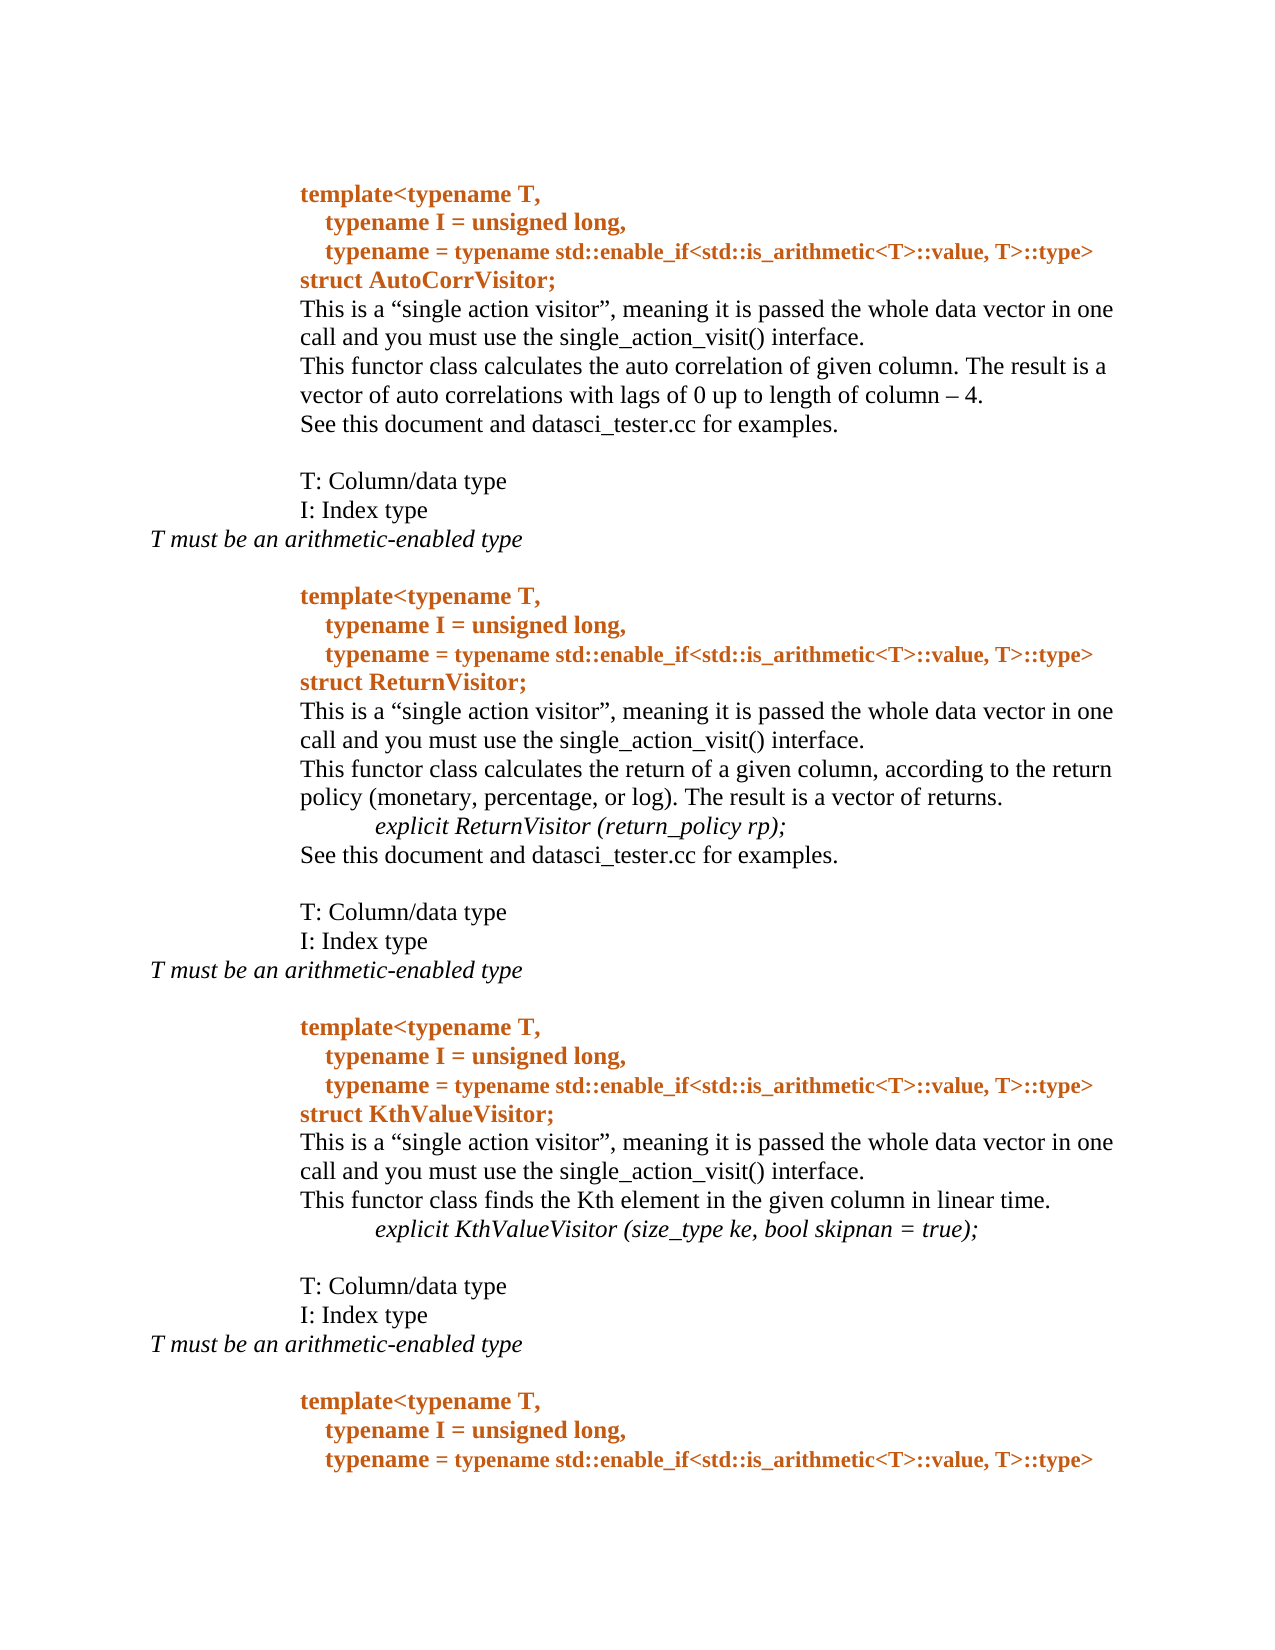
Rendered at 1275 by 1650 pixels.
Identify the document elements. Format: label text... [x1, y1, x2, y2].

text T must be an arithmetic-enabled type [150, 1329, 1125, 1357]
text typename I = unsigned long, [300, 1041, 1125, 1070]
text This is a “single action visitor”, meaning it is passed the whole data vector in one call and you must use the single_action_visit() interface. [300, 1127, 1125, 1185]
text typename I = unsigned long, [300, 1415, 1125, 1444]
text template<typename T, [300, 1012, 1125, 1041]
text typename = typename std::enable_if<std::is_arithmetic<T>::value, T>::type> [300, 1070, 1125, 1099]
text template<typename T, [300, 1386, 1125, 1415]
text This functor class finds the Kth element in the given column in linear time. [300, 1185, 1125, 1214]
text This is a “single action visitor”, meaning it is passed the whole data vector in one call and you must use the single_action_visit() interface. [300, 696, 1125, 754]
text I: Index type [300, 1300, 1125, 1329]
text This functor class calculates the return of a given column, according to the return policy (monetary, percentage, or log). The result is a vector of returns. [300, 754, 1125, 811]
text T: Column/data type [300, 1271, 1125, 1300]
text See this document and datasci_tester.cc for examples. [300, 409, 1125, 437]
text template<typename T, [300, 179, 1125, 207]
text struct AutoCorrVisitor; [300, 265, 1125, 294]
text typename I = unsigned long, [300, 207, 1125, 236]
text struct KthValueVisitor; [300, 1099, 1125, 1127]
text T must be an arithmetic-enabled type [150, 955, 1125, 984]
text I: Index type [300, 926, 1125, 955]
text This is a “single action visitor”, meaning it is passed the whole data vector in one call and you must use the single_action_visit() interface. [300, 294, 1125, 351]
text struct ReturnVisitor; [300, 667, 1125, 696]
text explicit KthValueVisitor (size_type ke, bool skipnan = true); [375, 1214, 1125, 1242]
text This functor class calculates the auto correlation of given column. The result is a vector of auto correlations with lags of 0 up to length of column – 4. [300, 351, 1125, 409]
text See this document and datasci_tester.cc for examples. [300, 840, 1125, 869]
text typename = typename std::enable_if<std::is_arithmetic<T>::value, T>::type> [300, 639, 1125, 667]
text explicit ReturnVisitor (return_policy rp); [375, 811, 1125, 840]
text T must be an arithmetic-enabled type [150, 524, 1125, 552]
text I: Index type [300, 495, 1125, 524]
text T: Column/data type [300, 897, 1125, 926]
text template<typename T, [300, 581, 1125, 610]
text T: Column/data type [300, 466, 1125, 495]
text typename = typename std::enable_if<std::is_arithmetic<T>::value, T>::type> [300, 236, 1125, 265]
text typename = typename std::enable_if<std::is_arithmetic<T>::value, T>::type> [300, 1444, 1125, 1472]
text typename I = unsigned long, [300, 610, 1125, 639]
